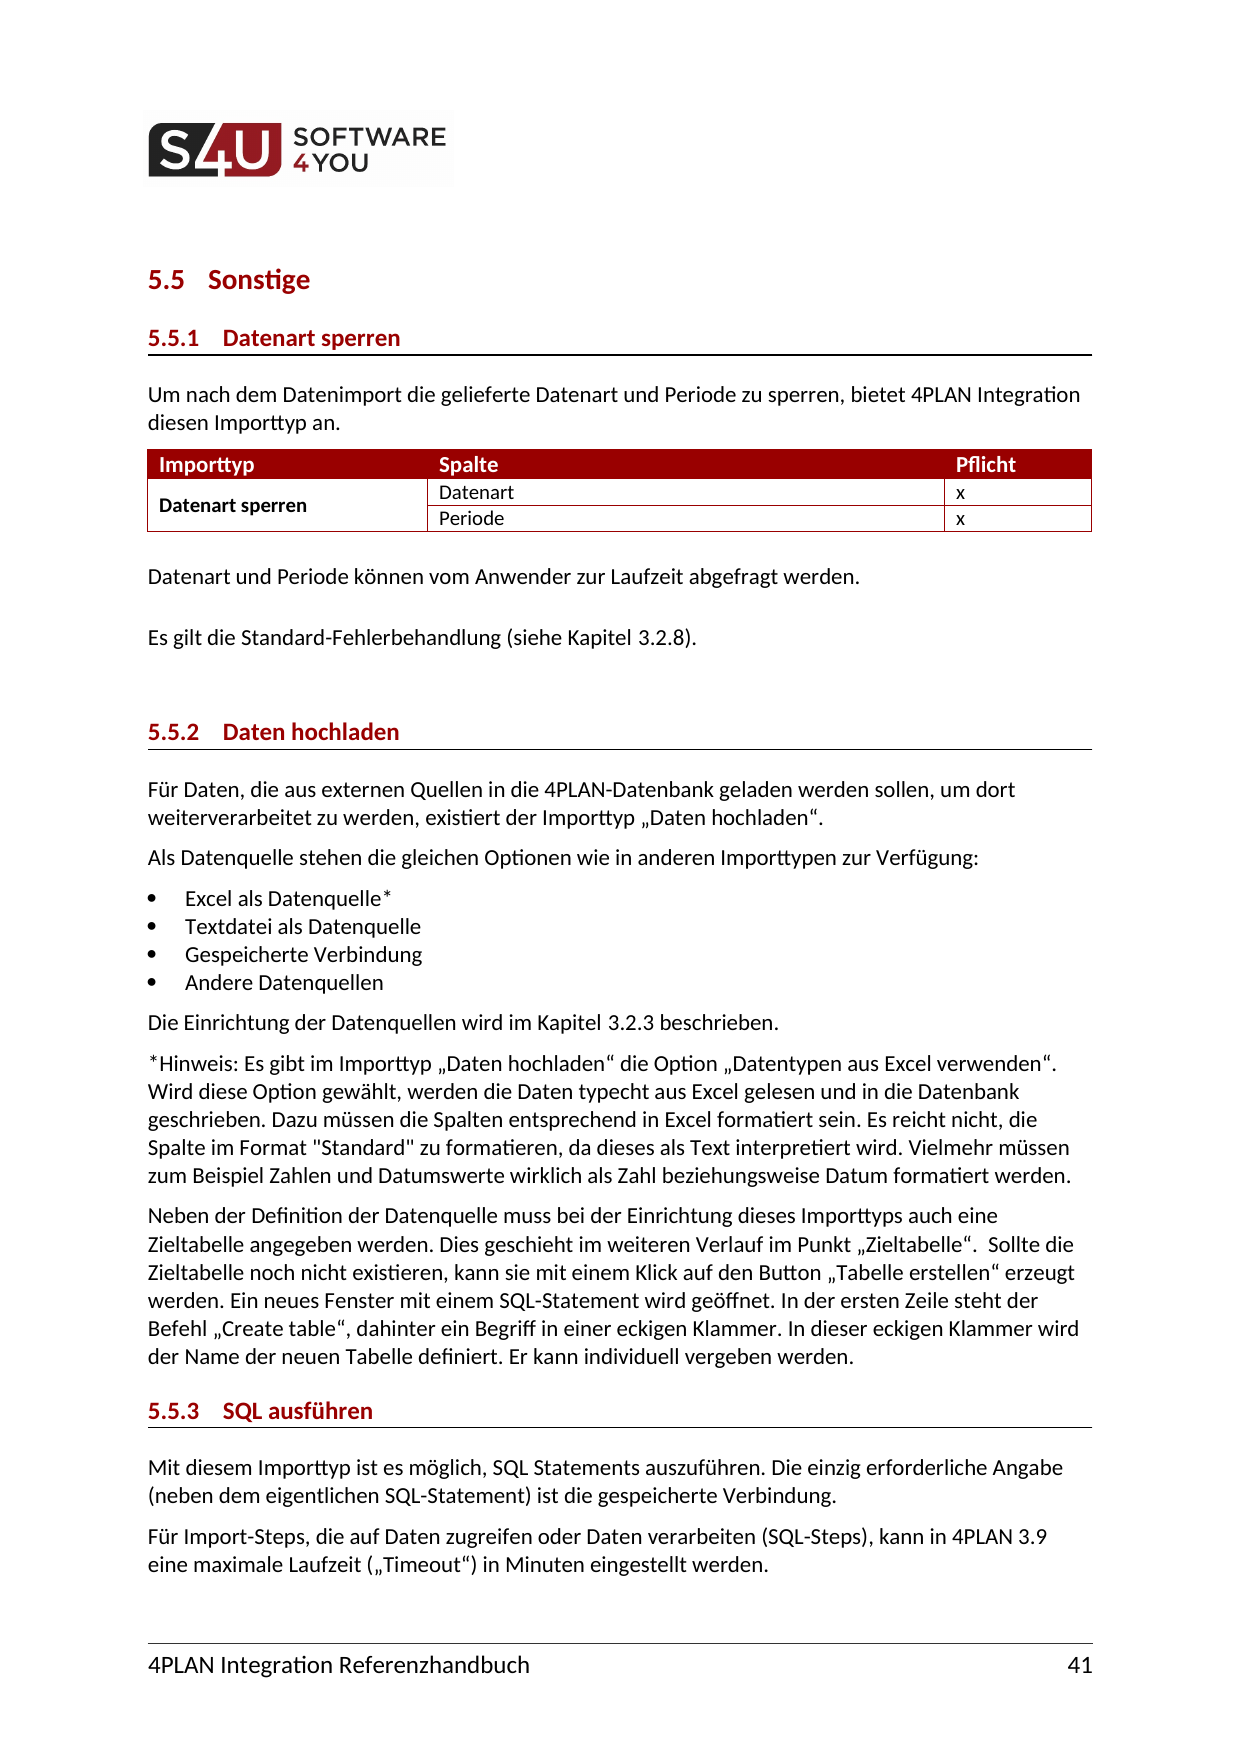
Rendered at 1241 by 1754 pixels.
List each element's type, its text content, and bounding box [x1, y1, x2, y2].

table_cell Datenart [428, 479, 944, 504]
list Gespeicherte Verbindung [148, 940, 1092, 968]
subtitle Datenart sperren [148, 322, 1092, 354]
table_header Pflicht [945, 450, 1091, 478]
subtitle SQL ausführen [148, 1395, 1092, 1427]
subtitle Sonstige [148, 261, 1092, 297]
list Textdatei als Datenquelle [148, 912, 1092, 940]
text Um nach dem Datenimport die gelieferte Datenart und Periode zu sperren, bietet 4PLAN Integration diesen Importtyp an. [148, 381, 1092, 437]
table_cell Periode [428, 506, 944, 531]
text Für Daten, die aus externen Quellen in die 4PLAN-Datenbank geladen werden sollen, um dort weiterverarbeitet zu werden, existiert der Importtyp „Daten hochladen“. [148, 775, 1092, 831]
table_header Importtyp [148, 450, 427, 478]
text Für Import-Steps, die auf Daten zugreifen oder Daten verarbeiten (SQL-Steps), kann in 4PLAN 3.9 eine maximale Laufzeit („Timeout“) in Minuten eingestellt werden. [148, 1522, 1092, 1578]
text Es gilt die Standard-Fehlerbehandlung (siehe Kapitel 3.2.8). [148, 623, 1092, 651]
text *Hinweis: Es gibt im Importtyp „Daten hochladen“ die Option „Datentypen aus Excel verwenden“. Wird diese Option gewählt, werden die Daten typecht aus Excel gelesen und in die Datenbank geschrieben. Dazu müssen die Spalten entsprechend in Excel formatiert sein. Es reicht nicht, die Spalte im Format "Standard" zu formatieren, da dieses als Text interpretiert wird. Vielmehr müssen zum Beispiel Zahlen und Datumswerte wirklich als Zahl beziehungsweise Datum formatiert werden. [148, 1049, 1092, 1189]
list Andere Datenquellen [148, 968, 1092, 996]
picture [143, 110, 455, 187]
table_cell x [945, 479, 1091, 504]
text Datenart und Periode können vom Anwender zur Laufzeit abgefragt werden. [148, 562, 1092, 590]
list Excel als Datenquelle* [148, 884, 1092, 912]
text Als Datenquelle stehen die gleichen Optionen wie in anderen Importtypen zur Verfügung: [148, 843, 1092, 871]
table_cell x [945, 506, 1091, 531]
subtitle Daten hochladen [148, 716, 1092, 749]
text Die Einrichtung der Datenquellen wird im Kapitel 3.2.3 beschrieben. [148, 1008, 1092, 1037]
table_header Spalte [428, 450, 944, 478]
table_cell Datenart sperren [148, 479, 427, 531]
text Mit diesem Importtyp ist es möglich, SQL Statements auszuführen. Die einzig erforderliche Angabe (neben dem eigentlichen SQL-Statement) ist die gespeicherte Verbindung. [148, 1453, 1092, 1509]
text Neben der Definition der Datenquelle muss bei der Einrichtung dieses Importtyps auch eine Zieltabelle angegeben werden. Dies geschieht im weiteren Verlauf im Punkt „Zieltabelle“. Sollte die Zieltabelle noch nicht existieren, kann sie mit einem Klick auf den Button „Tabelle erstellen“ erzeugt werden. Ein neues Fenster mit einem SQL-Statement wird geöffnet. In der ersten Zeile steht der Befehl „Create table“, dahinter ein Begriff in einer eckigen Klammer. In dieser eckigen Klammer wird der Name der neuen Tabelle definiert. Er kann individuell vergeben werden. [148, 1202, 1092, 1370]
